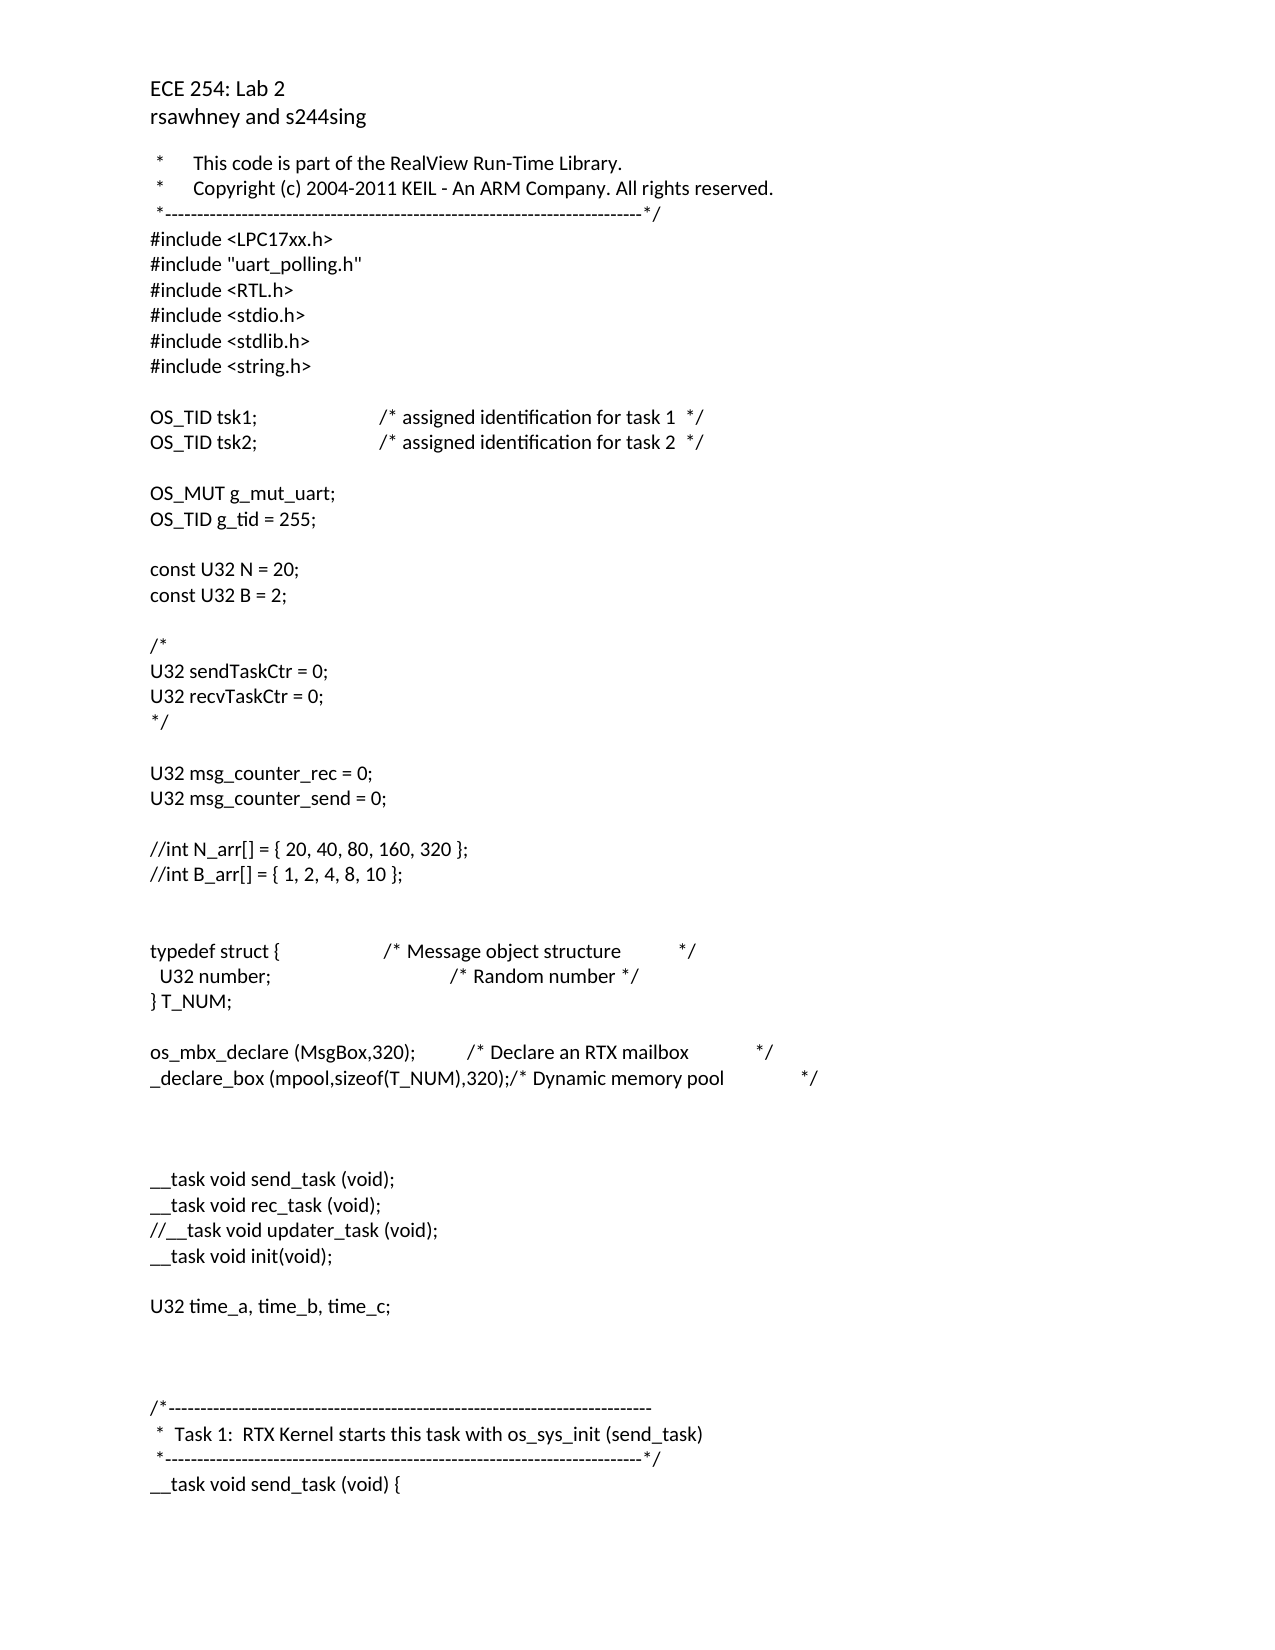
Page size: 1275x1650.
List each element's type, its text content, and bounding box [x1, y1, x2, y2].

text //__task void updater_task (void); [150, 1217, 1125, 1243]
text OS_TID tsk2; /* assigned identification for task 2 */ [150, 429, 1125, 455]
text U32 number; /* Random number */ [150, 963, 1125, 989]
text #include <LPC17xx.h> [150, 226, 1125, 252]
text *---------------------------------------------------------------------------*/ [150, 1446, 1125, 1472]
text /* [150, 633, 1125, 658]
text U32 sendTaskCtr = 0; [150, 658, 1125, 684]
text * Copyright (c) 2004-2011 KEIL - An ARM Company. All rights reserved. [150, 175, 1125, 201]
text U32 msg_counter_rec = 0; [150, 760, 1125, 785]
text *---------------------------------------------------------------------------*/ [150, 201, 1125, 226]
text /*---------------------------------------------------------------------------- [150, 1395, 1125, 1421]
text const U32 B = 2; [150, 582, 1125, 607]
text OS_TID g_tid = 255; [150, 506, 1125, 531]
text //int N_arr[] = { 20, 40, 80, 160, 320 }; [150, 836, 1125, 862]
text OS_TID tsk1; /* assigned identification for task 1 */ [150, 404, 1125, 429]
text U32 time_a, time_b, time_c; [150, 1294, 1125, 1319]
text __task void rec_task (void); [150, 1192, 1125, 1217]
text typedef struct { /* Message object structure */ [150, 938, 1125, 963]
text __task void send_task (void) { [150, 1472, 1125, 1497]
text */ [150, 709, 1125, 734]
text OS_MUT g_mut_uart; [150, 480, 1125, 506]
text //int B_arr[] = { 1, 2, 4, 8, 10 }; [150, 862, 1125, 887]
text const U32 N = 20; [150, 557, 1125, 582]
text __task void init(void); [150, 1243, 1125, 1268]
text } T_NUM; [150, 989, 1125, 1014]
text __task void send_task (void); [150, 1167, 1125, 1192]
text os_mbx_declare (MsgBox,320); /* Declare an RTX mailbox */ [150, 1039, 1125, 1065]
text #include "uart_polling.h" [150, 252, 1125, 277]
text * Task 1: RTX Kernel starts this task with os_sys_init (send_task) [150, 1421, 1125, 1446]
text #include <stdio.h> [150, 302, 1125, 328]
text U32 recvTaskCtr = 0; [150, 684, 1125, 709]
text #include <RTL.h> [150, 277, 1125, 302]
text U32 msg_counter_send = 0; [150, 785, 1125, 811]
text _declare_box (mpool,sizeof(T_NUM),320);/* Dynamic memory pool */ [150, 1065, 1125, 1090]
text * This code is part of the RealView Run-Time Library. [150, 150, 1125, 175]
text #include <string.h> [150, 353, 1125, 379]
text #include <stdlib.h> [150, 328, 1125, 353]
